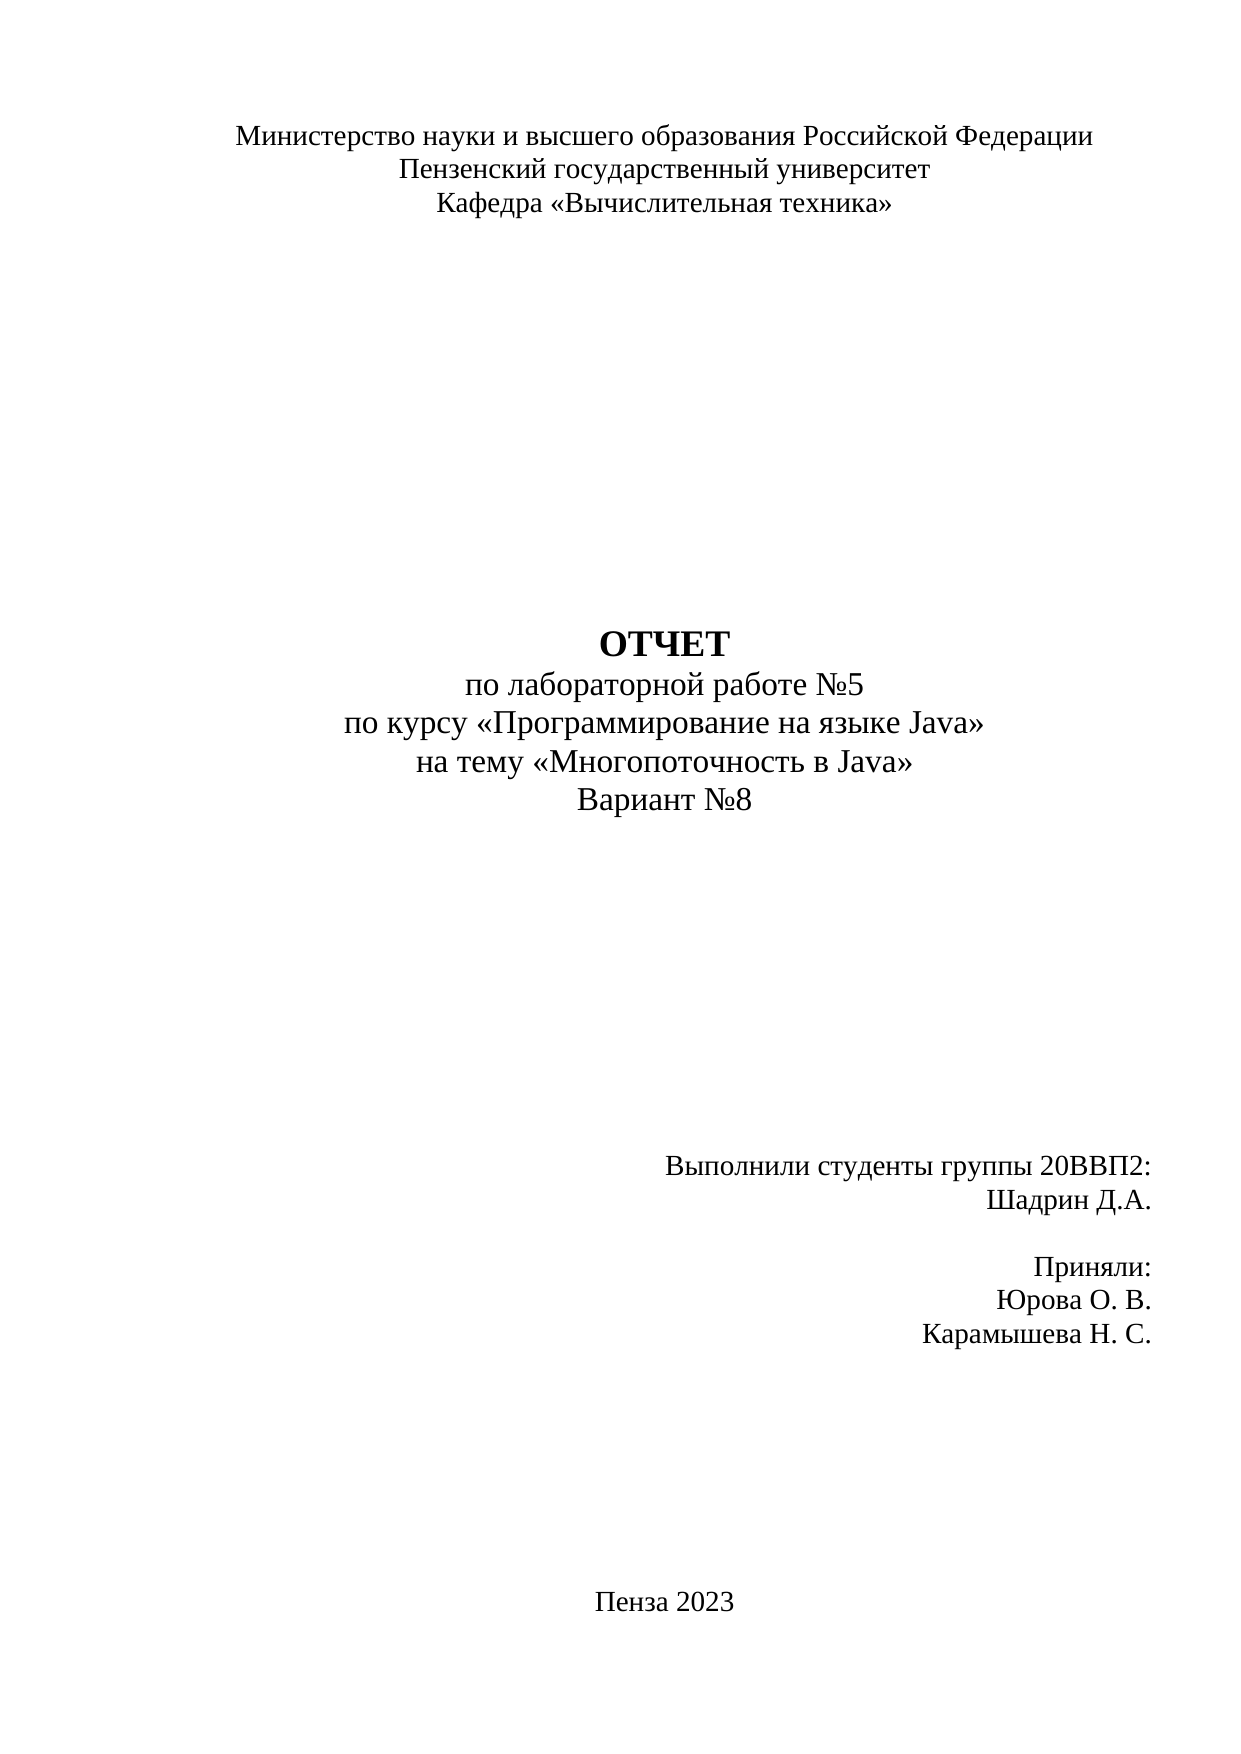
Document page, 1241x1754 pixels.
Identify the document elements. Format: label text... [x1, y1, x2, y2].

text по курсу «Программирование на языке Java» [177, 703, 1152, 741]
text Выполнили студенты группы 20ВВП2: [83, 1148, 1152, 1182]
text Пензенский государственный университет [177, 152, 1152, 185]
text Карамышева Н. С. [177, 1316, 1152, 1349]
text Кафедра «Вычислительная техника» [177, 185, 1152, 219]
text Юрова О. В. [177, 1282, 1152, 1316]
text Шадрин Д.А. [83, 1182, 1152, 1215]
text Вариант №8 [177, 779, 1152, 818]
text Приняли: [83, 1249, 1152, 1282]
text ОТЧЕТ [177, 621, 1152, 664]
text по лабораторной работе №5 [177, 664, 1152, 703]
text на тему «Многопоточность в Java» [177, 741, 1152, 779]
text Министерство науки и высшего образования Российской Федерации [177, 118, 1152, 152]
text Пенза 2023 [177, 1584, 1152, 1618]
